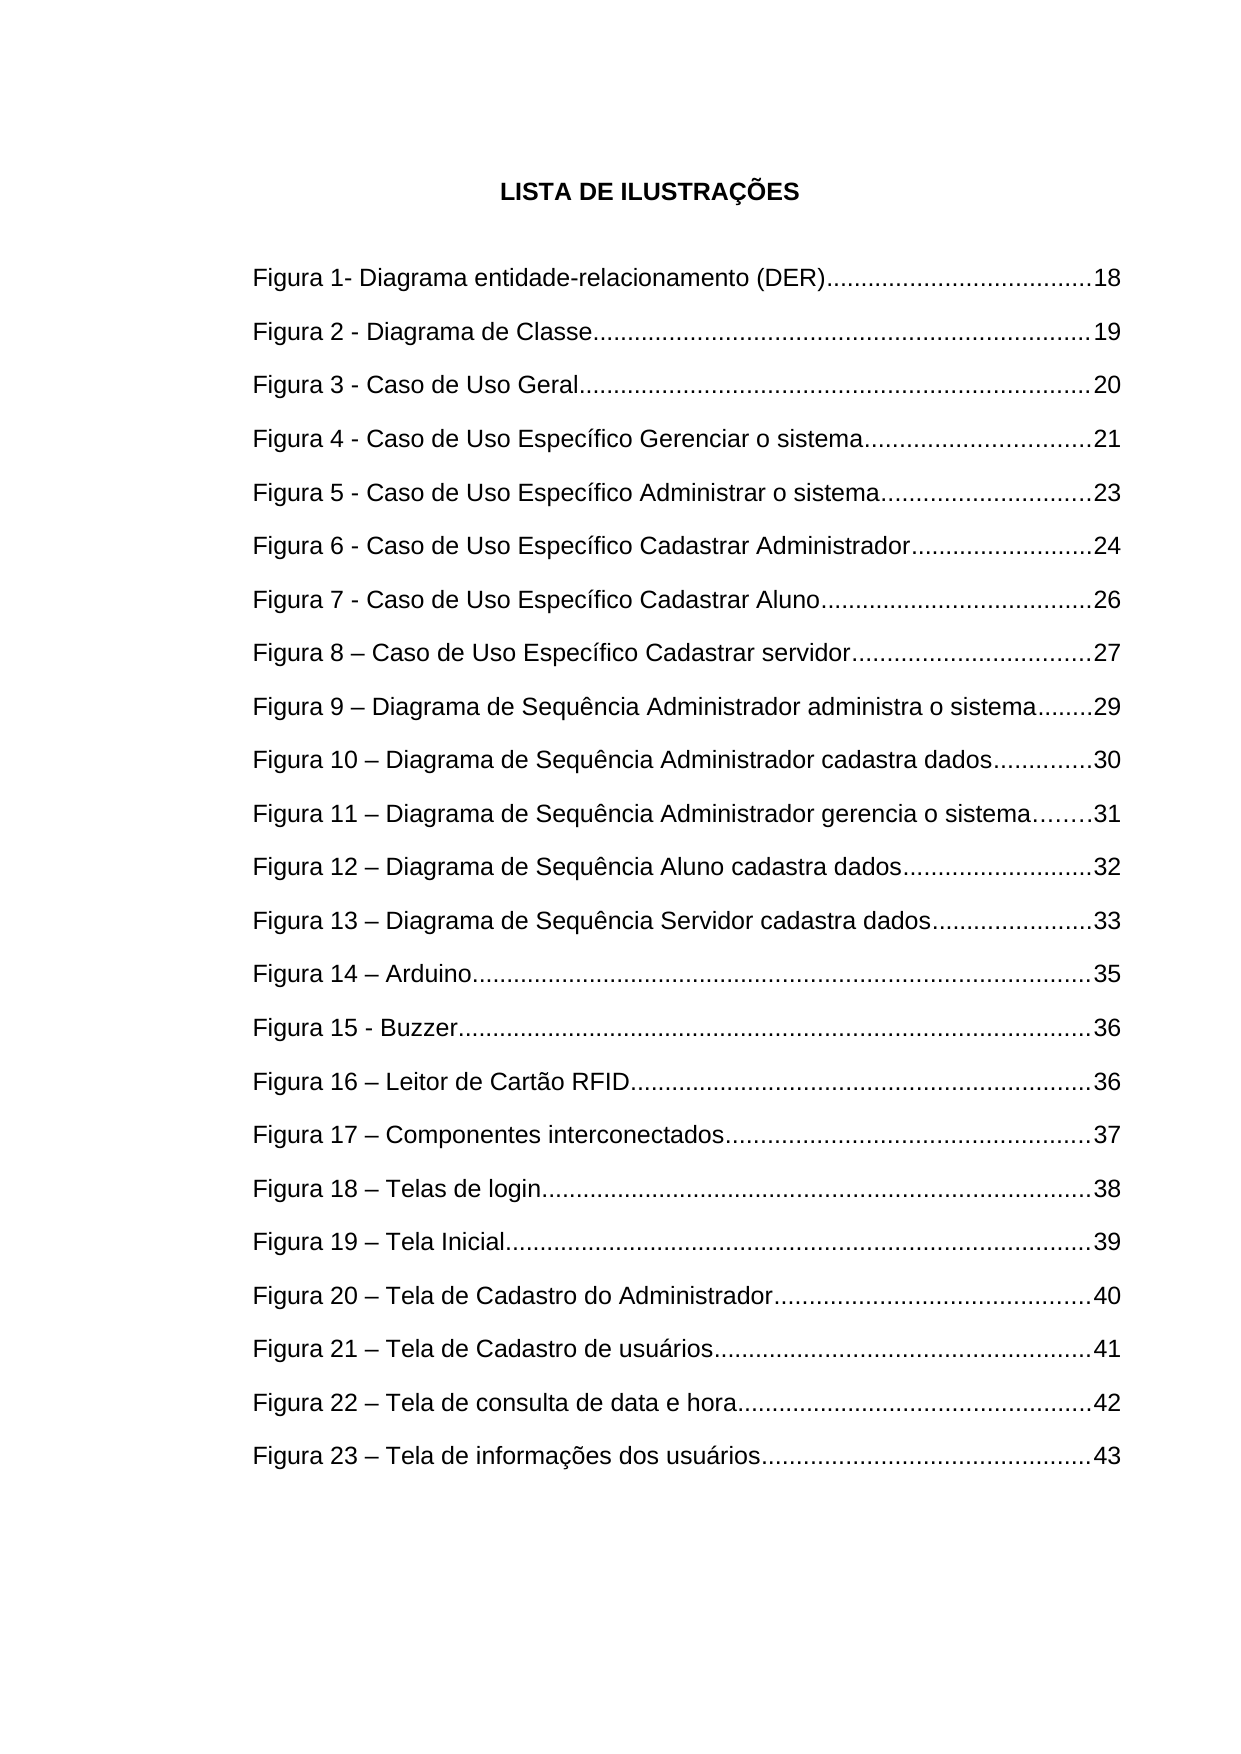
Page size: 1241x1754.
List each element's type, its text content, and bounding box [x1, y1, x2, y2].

text Figura 21 – Tela de Cadastro de usuários 41 [252, 1334, 1122, 1363]
text Figura 22 – Tela de consulta de data e hora 42 [252, 1388, 1122, 1417]
text Figura 16 – Leitor de Cartão RFID 36 [252, 1067, 1122, 1095]
text Figura 4 - Caso de Uso Específico Gerenciar o sistema 21 [252, 424, 1122, 453]
text Figura 23 – Tela de informações dos usuários 43 [252, 1441, 1122, 1470]
text Figura 8 – Caso de Uso Específico Cadastrar servidor 27 [252, 638, 1122, 667]
text Figura 5 - Caso de Uso Específico Administrar o sistema 23 [252, 478, 1122, 506]
text Figura 1- Diagrama entidade-relacionamento (DER) 18 [252, 263, 1122, 292]
text Figura 9 – Diagrama de Sequência Administrador administra o sistema 29 [252, 692, 1122, 721]
text Figura 14 – Arduino 35 [252, 959, 1122, 988]
text LISTA DE ILUSTRAÇÕES [177, 177, 1122, 206]
text Figura 19 – Tela Inicial 39 [252, 1227, 1122, 1256]
text Figura 10 – Diagrama de Sequência Administrador cadastra dados 30 [252, 745, 1122, 774]
text Figura 2 - Diagrama de Classe 19 [252, 317, 1122, 346]
text Figura 13 – Diagrama de Sequência Servidor cadastra dados 33 [252, 906, 1122, 935]
text Figura 11 – Diagrama de Sequência Administrador gerencia o sistema 31 [252, 799, 1122, 828]
text Figura 3 - Caso de Uso Geral 20 [252, 371, 1122, 399]
text Figura 20 – Tela de Cadastro do Administrador 40 [252, 1281, 1122, 1309]
text Figura 15 - Buzzer 36 [252, 1013, 1122, 1042]
text Figura 18 – Telas de login 38 [252, 1174, 1122, 1202]
text Figura 6 - Caso de Uso Específico Cadastrar Administrador 24 [252, 531, 1122, 560]
text Figura 17 – Componentes interconectados 37 [252, 1120, 1122, 1149]
text Figura 12 – Diagrama de Sequência Aluno cadastra dados 32 [252, 852, 1122, 881]
text Figura 7 - Caso de Uso Específico Cadastrar Aluno 26 [252, 585, 1122, 613]
